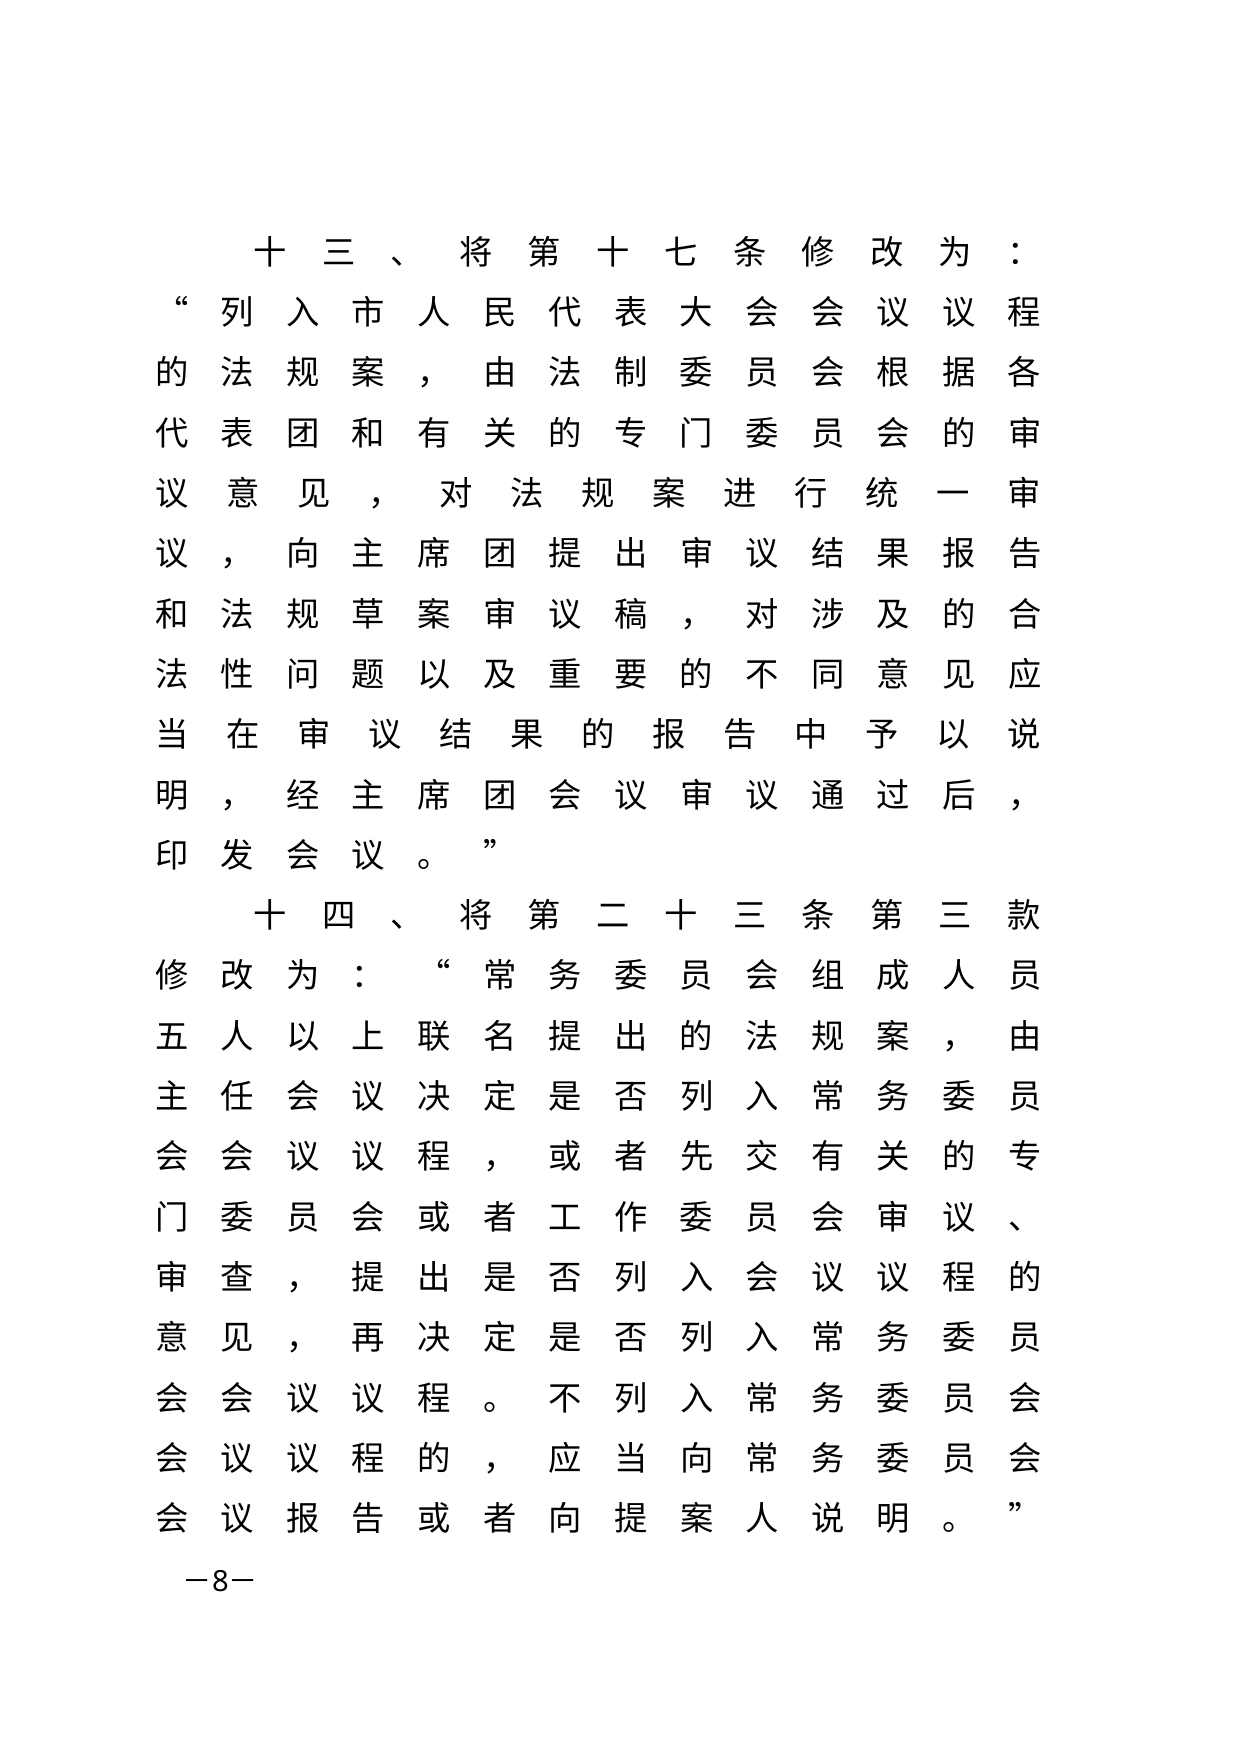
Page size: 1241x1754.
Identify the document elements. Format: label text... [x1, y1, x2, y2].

list 十四、将第二十三条第三款修改为：“常务委员会组成人员五人以上联名提出的法规案，由主任会议决定是否列入常务委员会会议议程，或者先交有关的专门委员会或者工作委员会审议、审查，提出是否列入会议议程的意见，再决定是否列入常务委员会会议议程。不列入常务委员会会议议程的，应当向常务委员会会议报告或者向提案人说明。” [155, 883, 1073, 1546]
list 十三、将第十七条修改为：“列入市人民代表大会会议议程的法规案，由法制委员会根据各代表团和有关的专门委员会的审议意见，对法规案进行统一审议，向主席团提出审议结果报告和法规草案审议稿，对涉及的合法性问题以及重要的不同意见应当在审议结果的报告中予以说明，经主席团会议审议通过后，印发会议。” [155, 219, 1073, 883]
